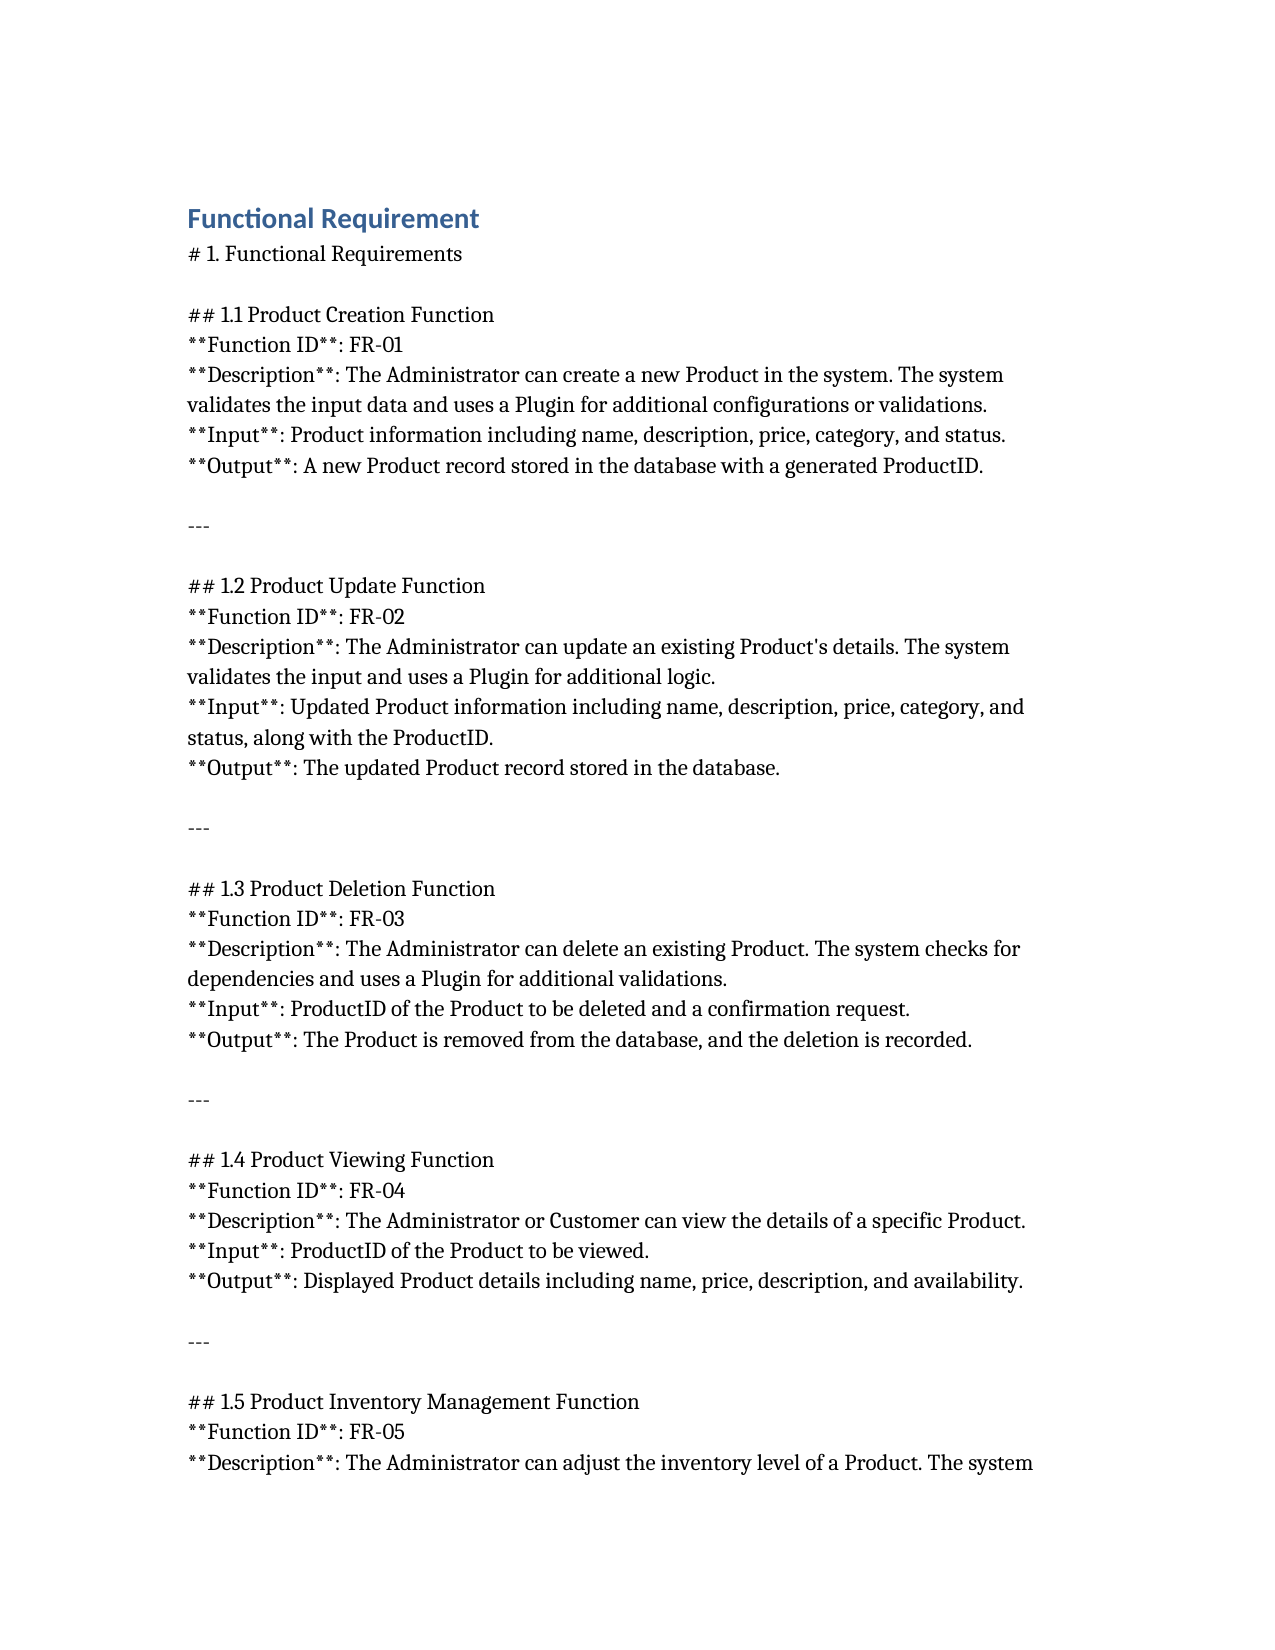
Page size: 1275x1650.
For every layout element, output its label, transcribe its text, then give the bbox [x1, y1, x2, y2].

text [187, 241, 1087, 1476]
subtitle Functional Requirement [187, 200, 1087, 236]
